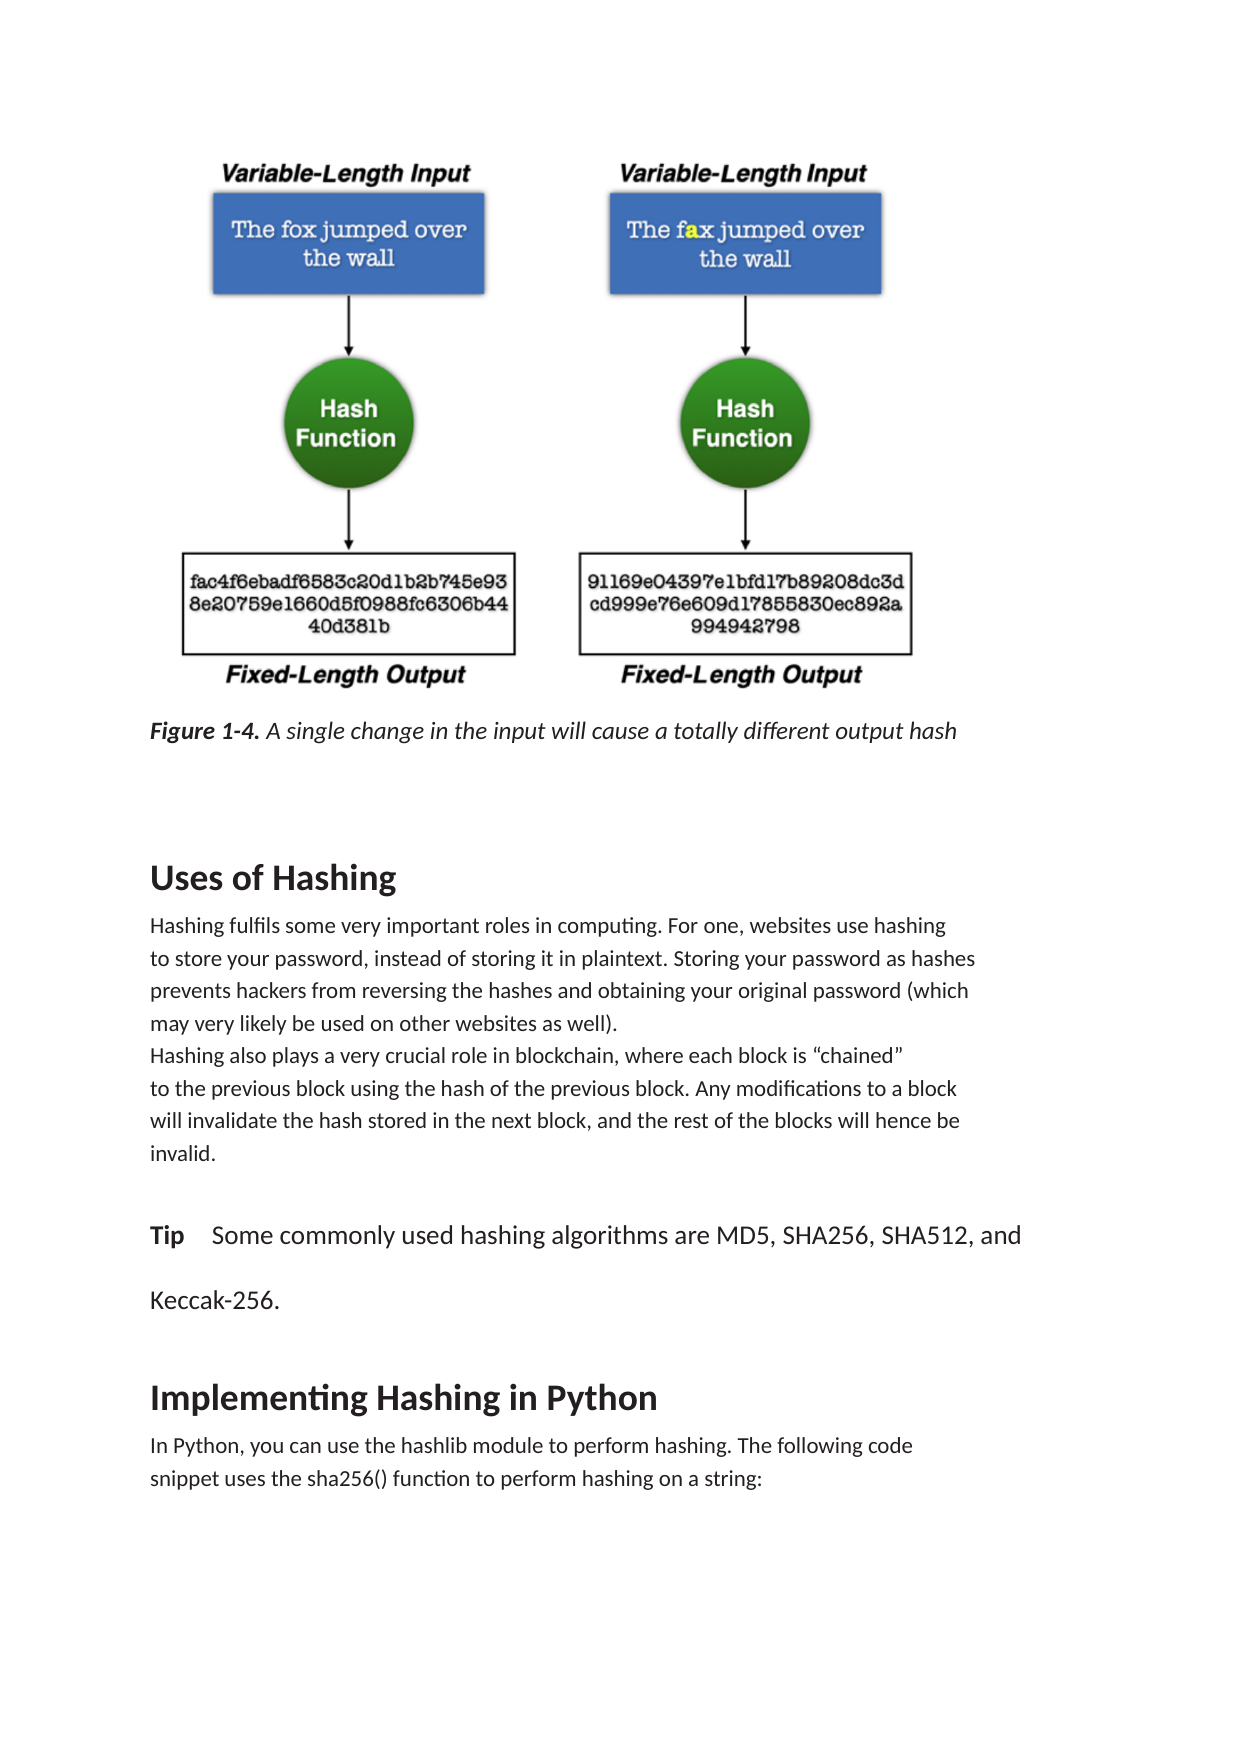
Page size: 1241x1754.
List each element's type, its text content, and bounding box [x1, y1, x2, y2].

text may very likely be used on other websites as well). [150, 1007, 1090, 1039]
text to the previous block using the hash of the previous block. Any modifications to a block [150, 1072, 1090, 1104]
text snippet uses the sha256() function to perform hashing on a string: [150, 1462, 1090, 1494]
text Uses of Hashing [150, 844, 1090, 909]
text will invalidate the hash stored in the next block, and the rest of the blocks will hence be [150, 1104, 1090, 1137]
text Tip Some commonly used hashing algorithms are MD5, SHA256, SHA512, and [150, 1202, 1090, 1267]
text prevents hackers from reversing the hashes and obtaining your original password (which [150, 974, 1090, 1007]
text In Python, you can use the hashlib module to perform hashing. The following code [150, 1429, 1090, 1462]
text Keccak-256. [150, 1267, 1090, 1332]
text invalid. [150, 1137, 1090, 1169]
text Hashing also plays a very crucial role in blockchain, where each block is “chained” [150, 1039, 1090, 1072]
text Figure 1-4. A single change in the input will cause a totally different output hash [150, 714, 1090, 747]
text Hashing fulfils some very important roles in computing. For one, websites use hashing [150, 909, 1090, 942]
text Implementing Hashing in Python [150, 1364, 1090, 1429]
text to store your password, instead of storing it in plaintext. Storing your password as hashes [150, 942, 1090, 974]
